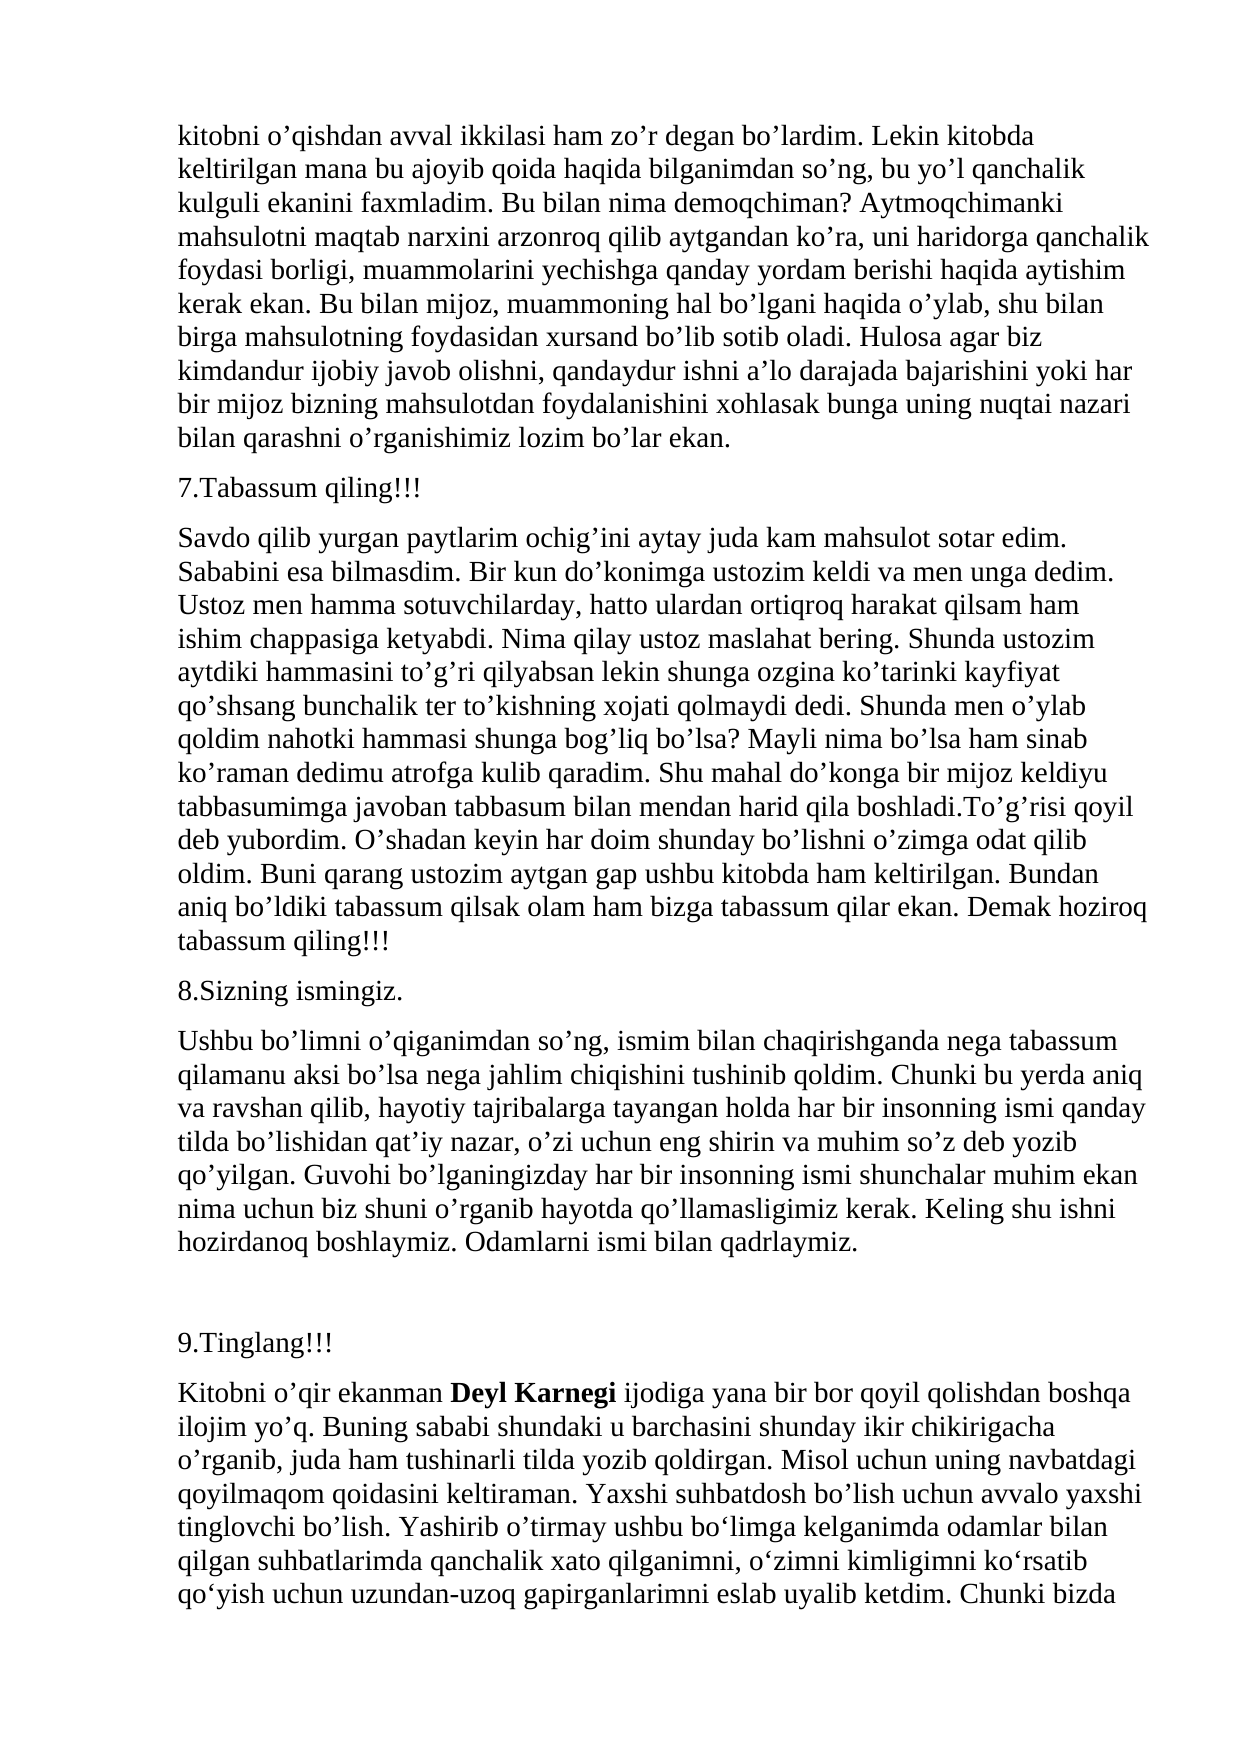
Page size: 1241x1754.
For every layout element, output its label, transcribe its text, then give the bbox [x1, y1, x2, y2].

text 8.Sizning ismingiz. [177, 973, 1152, 1007]
text 9.Tinglang!!! [177, 1325, 1152, 1358]
text Savdo qilib yurgan paytlarim ochig’ini aytay juda kam mahsulot sotar edim. Sababini esa bilmasdim. Bir kun do’konimga ustozim keldi va men unga dedim. Ustoz men hamma sotuvchilarday, hatto ulardan ortiqroq harakat qilsam ham ishim chappasiga ketyabdi. Nima qilay ustoz maslahat bering. Shunda ustozim aytdiki hammasini to’g’ri qilyabsan lekin shunga ozgina ko’tarinki kayfiyat qo’shsang bunchalik ter to’kishning xojati qolmaydi dedi. Shunda men o’ylab qoldim nahotki hammasi shunga bog’liq bo’lsa? Mayli nima bo’lsa ham sinab ko’raman dedimu atrofga kulib qaradim. Shu mahal do’konga bir mijoz keldiyu tabbasumimga javoban tabbasum bilan mendan harid qila boshladi.To’g’risi qoyil deb yubordim. O’shadan keyin har doim shunday bo’lishni o’zimga odat qilib oldim. Buni qarang ustozim aytgan gap ushbu kitobda ham keltirilgan. Bundan aniq bo’ldiki tabassum qilsak olam ham bizga tabassum qilar ekan. Demak hoziroq tabassum qiling!!! [177, 520, 1152, 956]
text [177, 1375, 1152, 1610]
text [177, 118, 1152, 453]
text Ushbu bo’limni o’qiganimdan so’ng, ismim bilan chaqirishganda nega tabassum qilamanu aksi bo’lsa nega jahlim chiqishini tushinib qoldim. Chunki bu yerda aniq va ravshan qilib, hayotiy tajribalarga tayangan holda har bir insonning ismi qanday tilda bo’lishidan qat’iy nazar, o’zi uchun eng shirin va muhim so’z deb yozib qo’yilgan. Guvohi bo’lganingizday har bir insonning ismi shunchalar muhim ekan nima uchun biz shuni o’rganib hayotda qo’llamasligimiz kerak. Keling shu ishni hozirdanoq boshlaymiz. Odamlarni ismi bilan qadrlaymiz. [177, 1023, 1152, 1258]
text 7.Tabassum qiling!!! [177, 470, 1152, 504]
